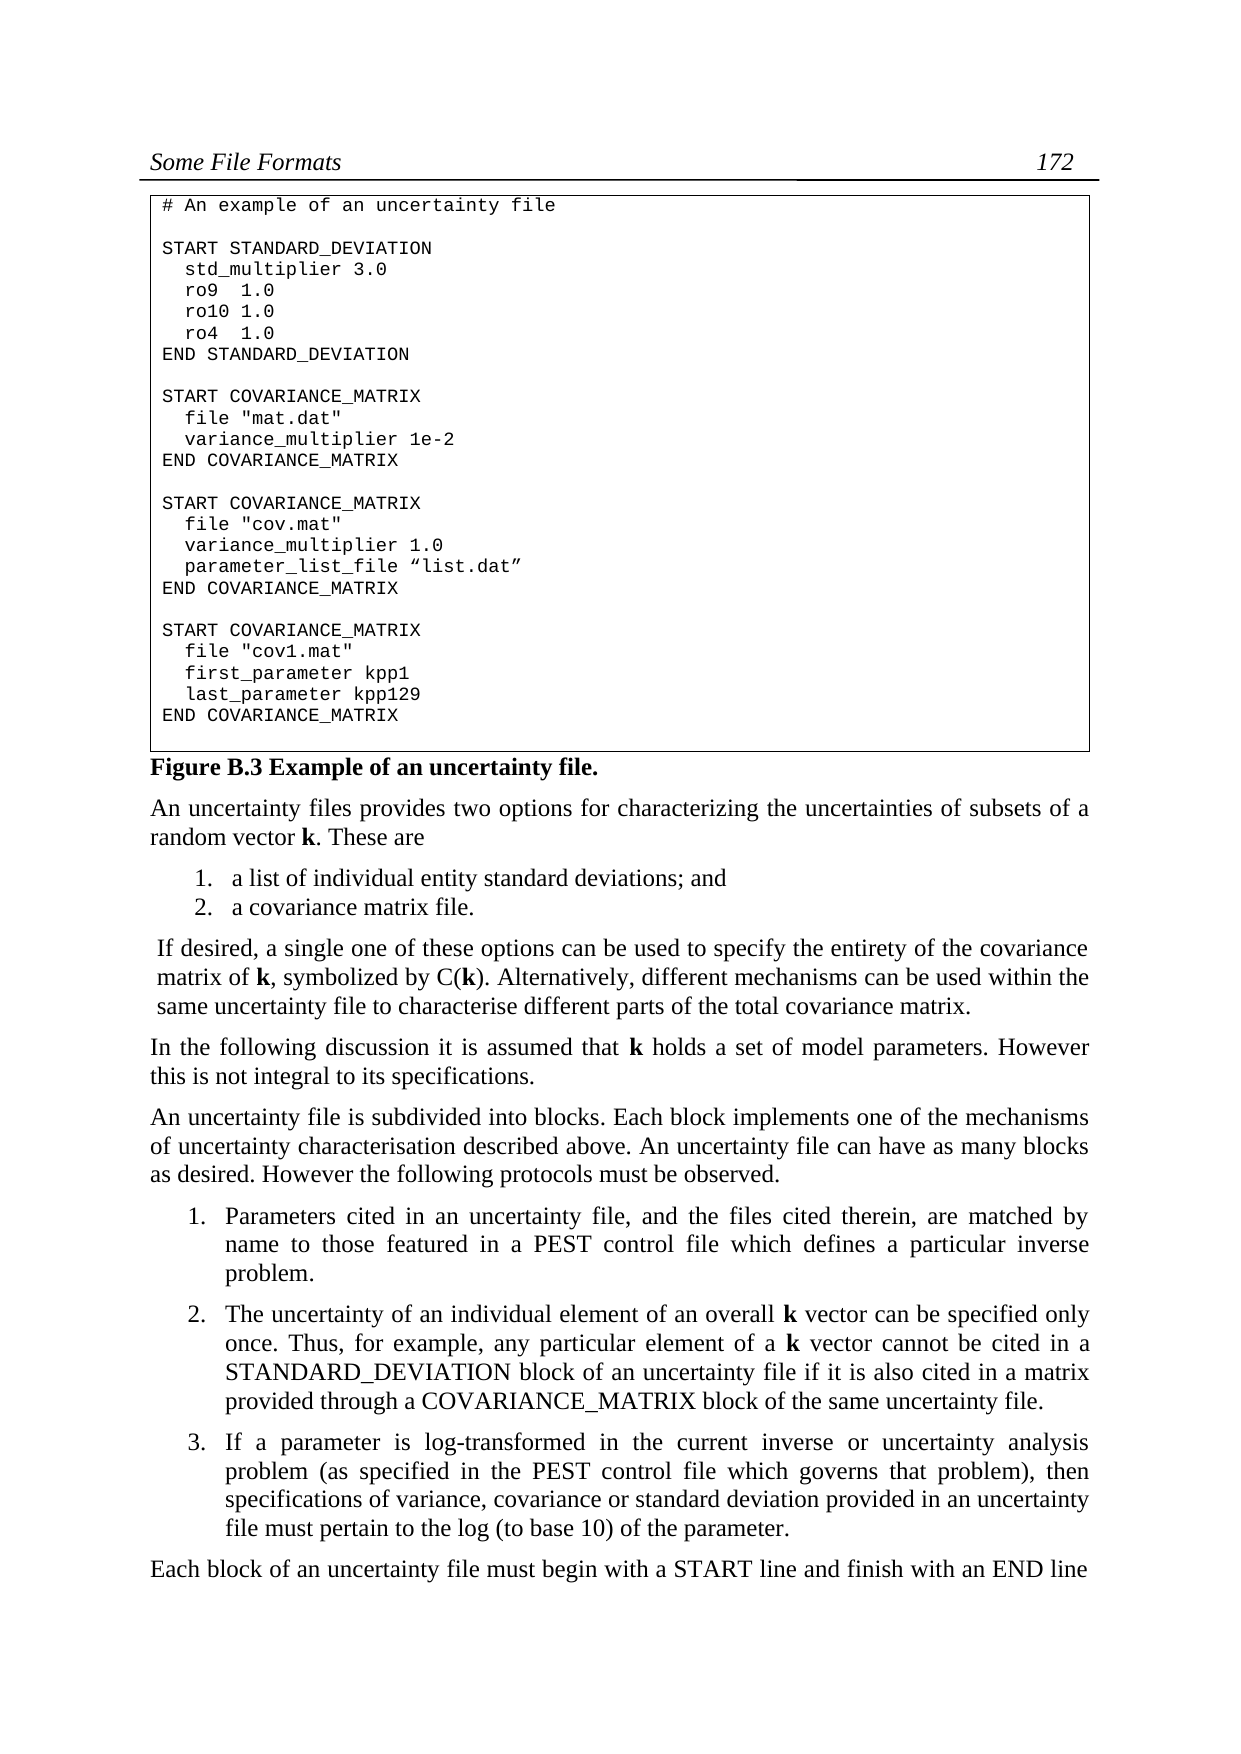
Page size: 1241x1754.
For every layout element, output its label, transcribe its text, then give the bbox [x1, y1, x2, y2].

list If a parameter is log-transformed in the current inverse or uncertainty analysis problem (as specified in the PEST control file which governs that problem), then specifications of variance, covariance or standard deviation provided in an uncertainty file must pertain to the log (to base 10) of the parameter. [187, 1427, 1090, 1542]
list The uncertainty of an individual element of an overall k vector can be specified only once. Thus, for example, any particular element of a k vector cannot be cited in a STANDARD_DEVIATION block of an uncertainty file if it is also cited in a matrix provided through a COVARIANCE_MATRIX block of the same uncertainty file. [187, 1299, 1090, 1414]
text An uncertainty file is subdivided into blocks. Each block implements one of the mechanisms of uncertainty characterisation described above. An uncertainty file can have as many blocks as desired. However the following protocols must be observed. [150, 1102, 1090, 1188]
list a covariance matrix file. [194, 892, 1090, 921]
text In the following discussion it is assumed that k holds a set of model parameters. However this is not integral to its specifications. [150, 1032, 1090, 1089]
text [150, 1554, 1090, 1583]
text If desired, a single one of these options can be used to specify the entirety of the covariance matrix of k, symbolized by C(k). Alternatively, different mechanisms can be used within the same uncertainty file to characterise different parts of the total covariance matrix. [157, 933, 1090, 1019]
text Figure B.3 Example of an uncertainty file. [150, 752, 1090, 781]
list Parameters cited in an uncertainty file, and the files cited therein, are matched by name to those featured in a PEST control file which defines a particular inverse problem. [187, 1201, 1090, 1287]
list a list of individual entity standard deviations; and [194, 863, 1090, 892]
text An uncertainty files provides two options for characterizing the uncertainties of subsets of a random vector k. These are [150, 793, 1090, 851]
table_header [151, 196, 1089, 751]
